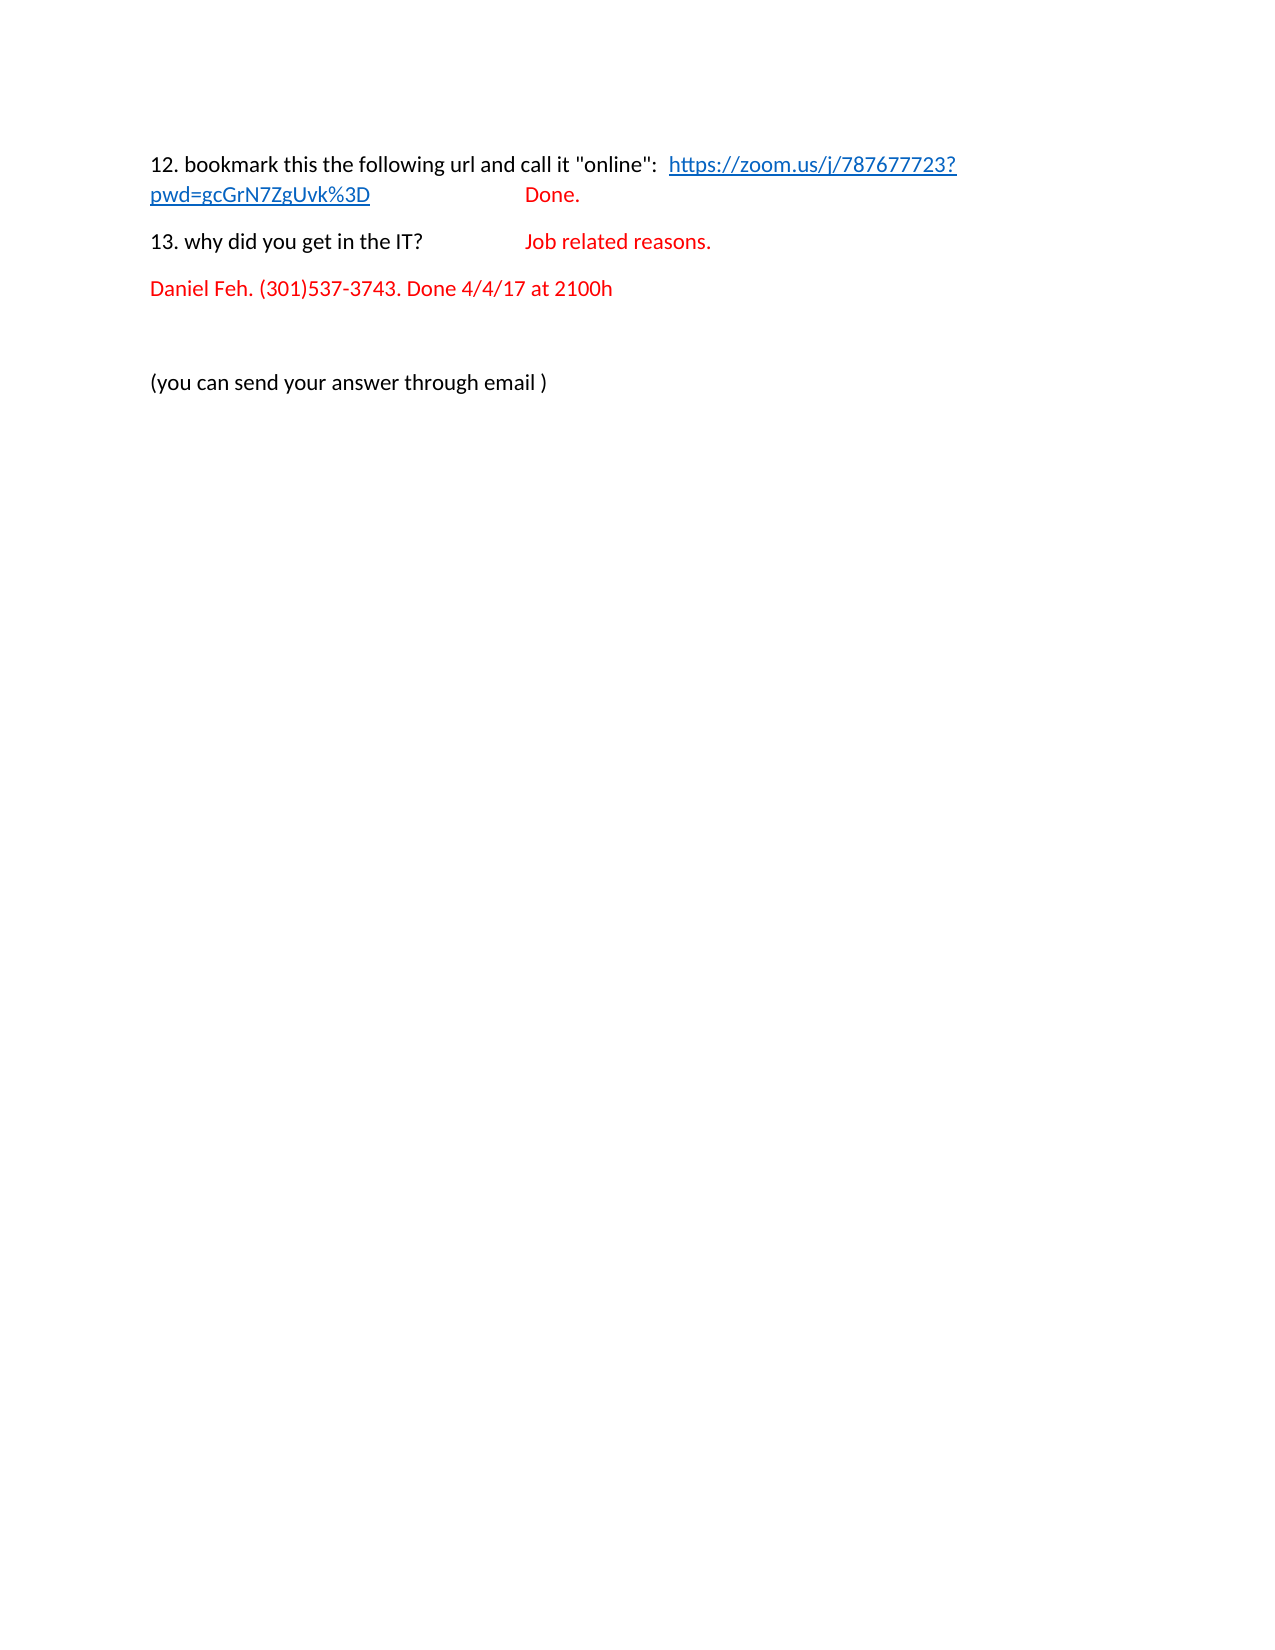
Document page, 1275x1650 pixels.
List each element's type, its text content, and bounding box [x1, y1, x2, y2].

text 13. why did you get in the IT? Job related reasons. [150, 227, 1125, 255]
text 12. bookmark this the following url and call it "online": https://zoom.us/j/787677723?pwd=gcGrN7ZgUvk%3D Done. [150, 150, 1125, 208]
text Daniel Feh. (301)537-3743. Done 4/4/17 at 2100h [150, 274, 1125, 302]
text (you can send your answer through email ) [150, 368, 1125, 396]
